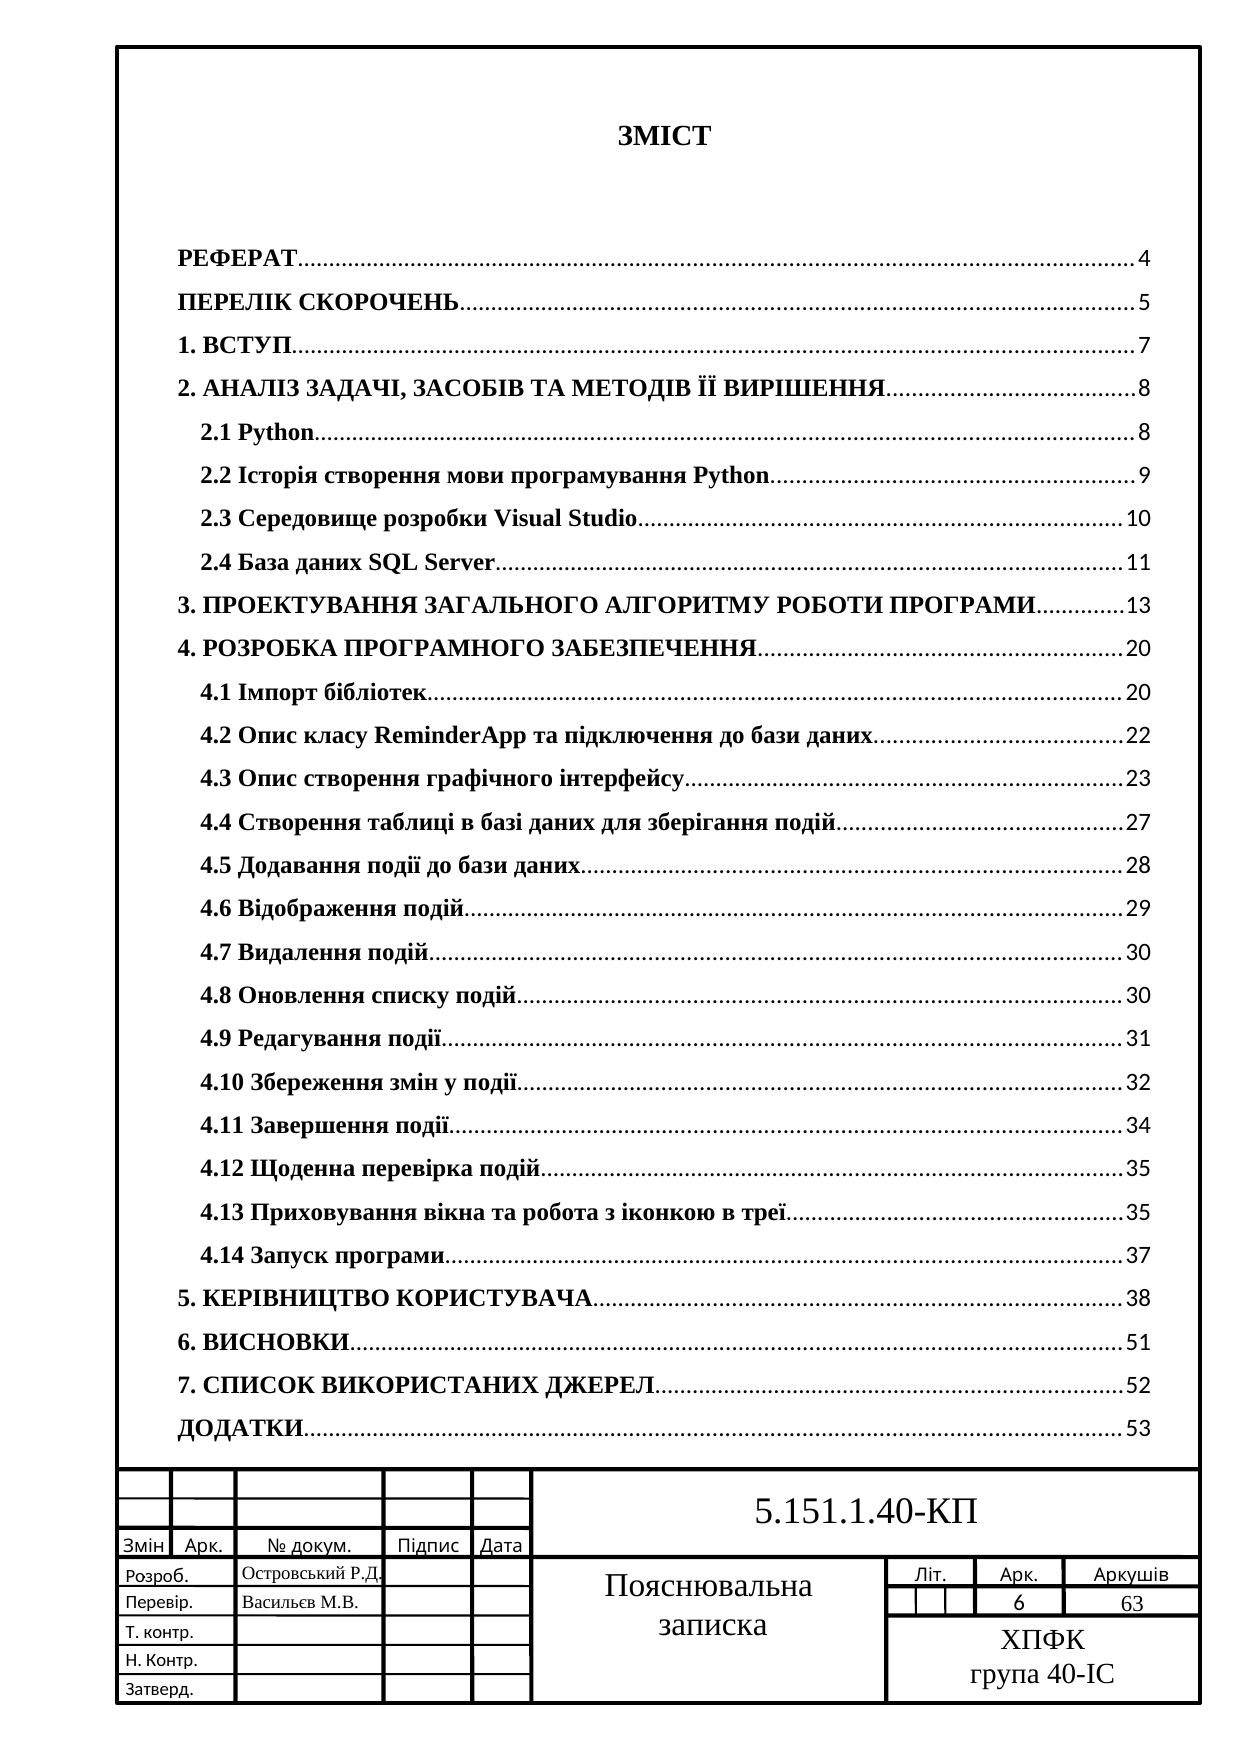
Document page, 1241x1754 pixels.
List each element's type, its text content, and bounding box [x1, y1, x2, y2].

text ЗМІСТ [177, 118, 1152, 152]
